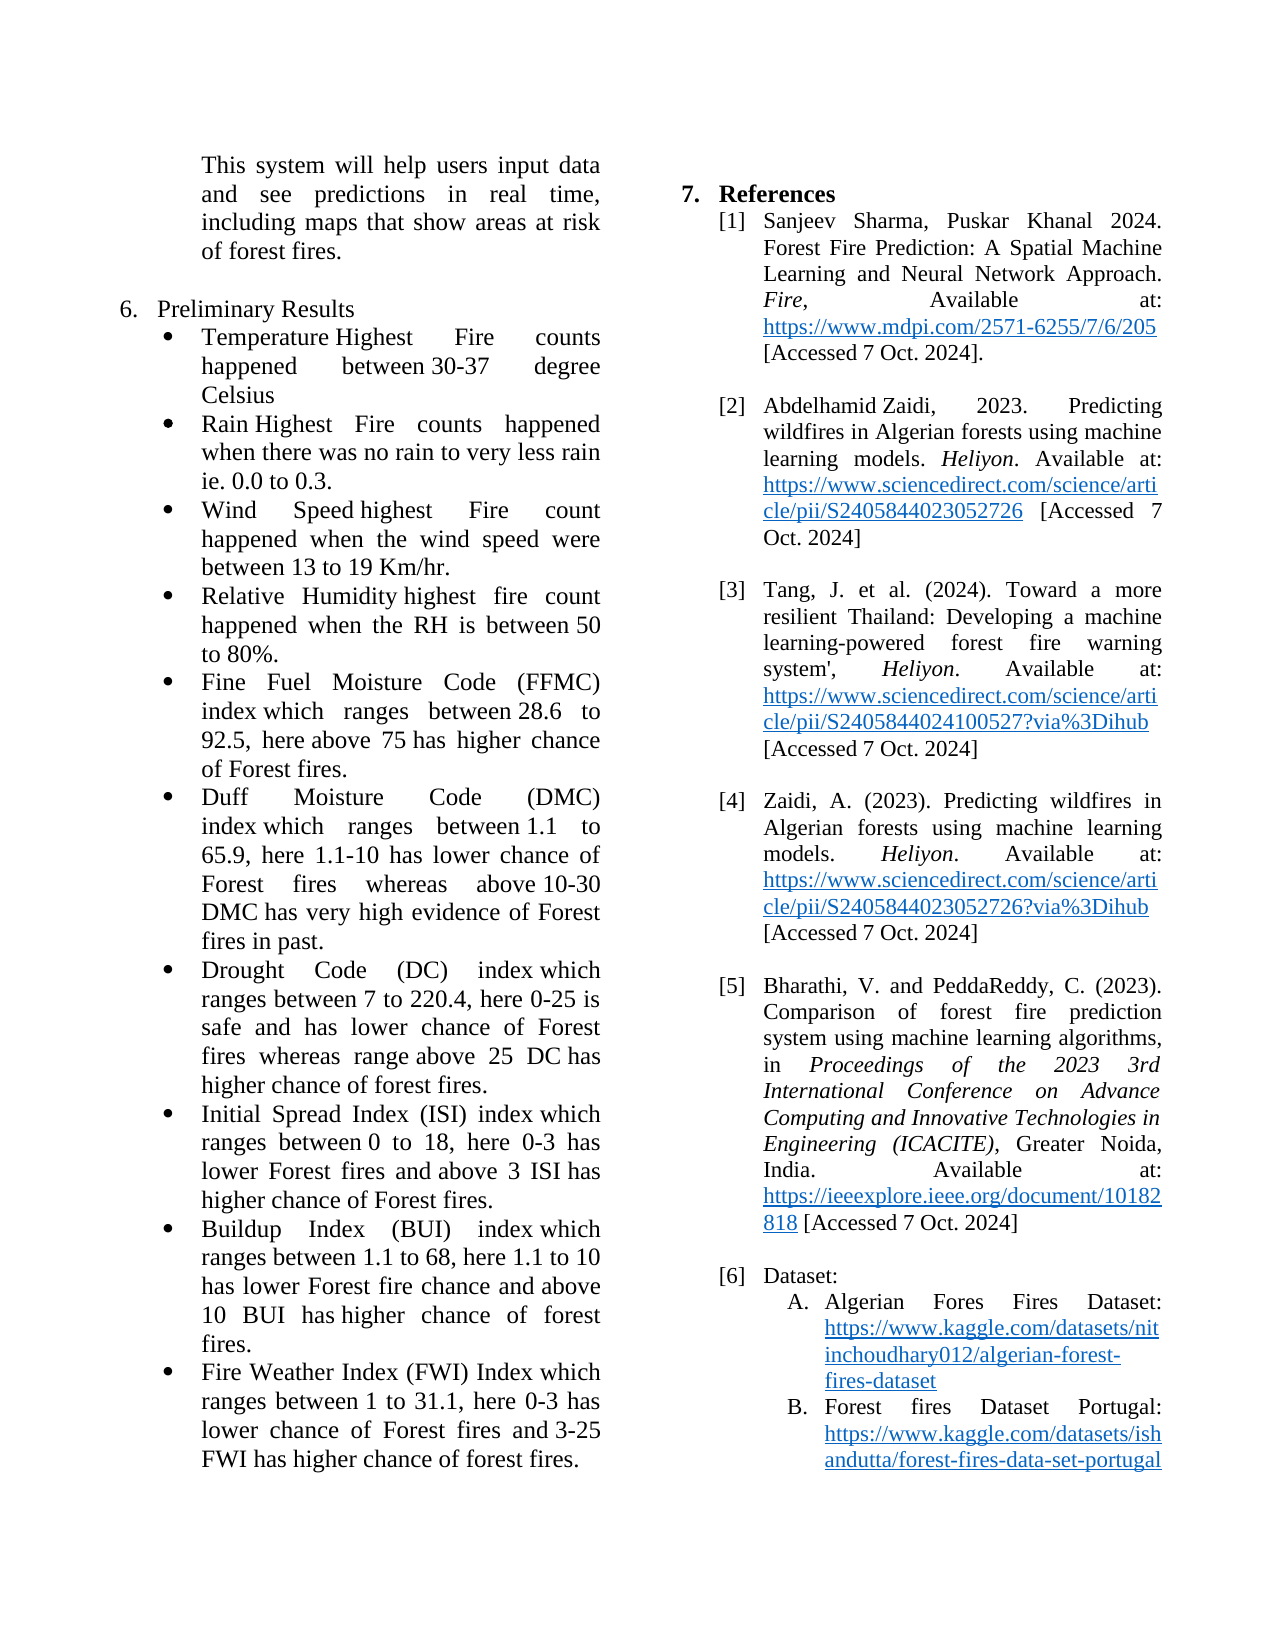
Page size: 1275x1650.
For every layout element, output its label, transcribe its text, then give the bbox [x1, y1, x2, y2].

list Preliminary Results [119, 294, 601, 322]
list Relative Humidity highest fire count happened when the RH is between 50 to 80%. [164, 581, 601, 667]
list Abdelhamid Zaidi, 2023. Predicting wildfires in Algerian forests using machine learning models. Heliyon. Available at: https://www.sciencedirect.com/science/article/pii/S2405844023052726 [Accessed 7 Oct. 2024] [719, 392, 1162, 550]
list Dataset: [719, 1262, 1162, 1288]
list Duff Moisture Code (DMC) index which ranges between 1.1 to 65.9, here 1.1-10 has lower chance of Forest fires whereas above 10-30 DMC has very high evidence of Forest fires in past. [164, 782, 601, 955]
list Fire Weather Index (FWI) Index which ranges between 1 to 31.1, here 0-3 has lower chance of Forest fires and 3-25 FWI has higher chance of forest fires. [164, 1357, 601, 1472]
list Sanjeev Sharma, Puskar Khanal 2024. Forest Fire Prediction: A Spatial Machine Learning and Neural Network Approach. Fire, Available at: https://www.mdpi.com/2571-6255/7/6/205 [Accessed 7 Oct. 2024]. [719, 207, 1162, 366]
list Fine Fuel Moisture Code (FFMC) index which ranges between 28.6 to 92.5, here above 75 has higher chance of Forest fires. [164, 667, 601, 782]
list Zaidi, A. (2023). Predicting wildfires in Algerian forests using machine learning models. Heliyon. Available at: https://www.sciencedirect.com/science/article/pii/S2405844023052726?via%3Dihub [Accessed 7 Oct. 2024] [719, 787, 1162, 945]
list Bharathi, V. and PeddaReddy, C. (2023). Comparison of forest fire prediction system using machine learning algorithms, in Proceedings of the 2023 3rd International Conference on Advance Computing and Innovative Technologies in Engineering (ICACITE), Greater Noida, India. Available at: https://ieeexplore.ieee.org/document/10182818 [Accessed 7 Oct. 2024] [719, 972, 1162, 1235]
list Wind Speed highest Fire count happened when the wind speed were between 13 to 19 Km/hr. [164, 495, 601, 581]
list Algerian Fores Fires Dataset: https://www.kaggle.com/datasets/nitinchoudhary012/algerian-forest-fires-dataset [787, 1288, 1162, 1393]
list Tang, J. et al. (2024). Toward a more resilient Thailand: Developing a machine learning-powered forest fire warning system', Heliyon. Available at: https://www.sciencedirect.com/science/article/pii/S2405844024100527?via%3Dihub [Accessed 7 Oct. 2024] [719, 576, 1162, 761]
list Forest fires Dataset Portugal: https://www.kaggle.com/datasets/ishandutta/forest-fires-data-set-portugal [787, 1393, 1162, 1472]
list Rain Highest Fire counts happened when there was no rain to very less rain ie. 0.0 to 0.3. [164, 409, 601, 495]
list Initial Spread Index (ISI) index which ranges between 0 to 18, here 0-3 has lower Forest fires and above 3 ISI has higher chance of Forest fires. [164, 1099, 601, 1214]
list Drought Code (DC) index which ranges between 7 to 220.4, here 0-25 is safe and has lower chance of Forest fires whereas range above 25 DC has higher chance of forest fires. [164, 955, 601, 1099]
list Temperature Highest Fire counts happened between 30-37 degree Celsius [164, 322, 601, 409]
list Buildup Index (BUI) index which ranges between 1.1 to 68, here 1.1 to 10 has lower Forest fire chance and above 10 BUI has higher chance of forest fires. [164, 1214, 601, 1357]
list References [681, 179, 1162, 207]
